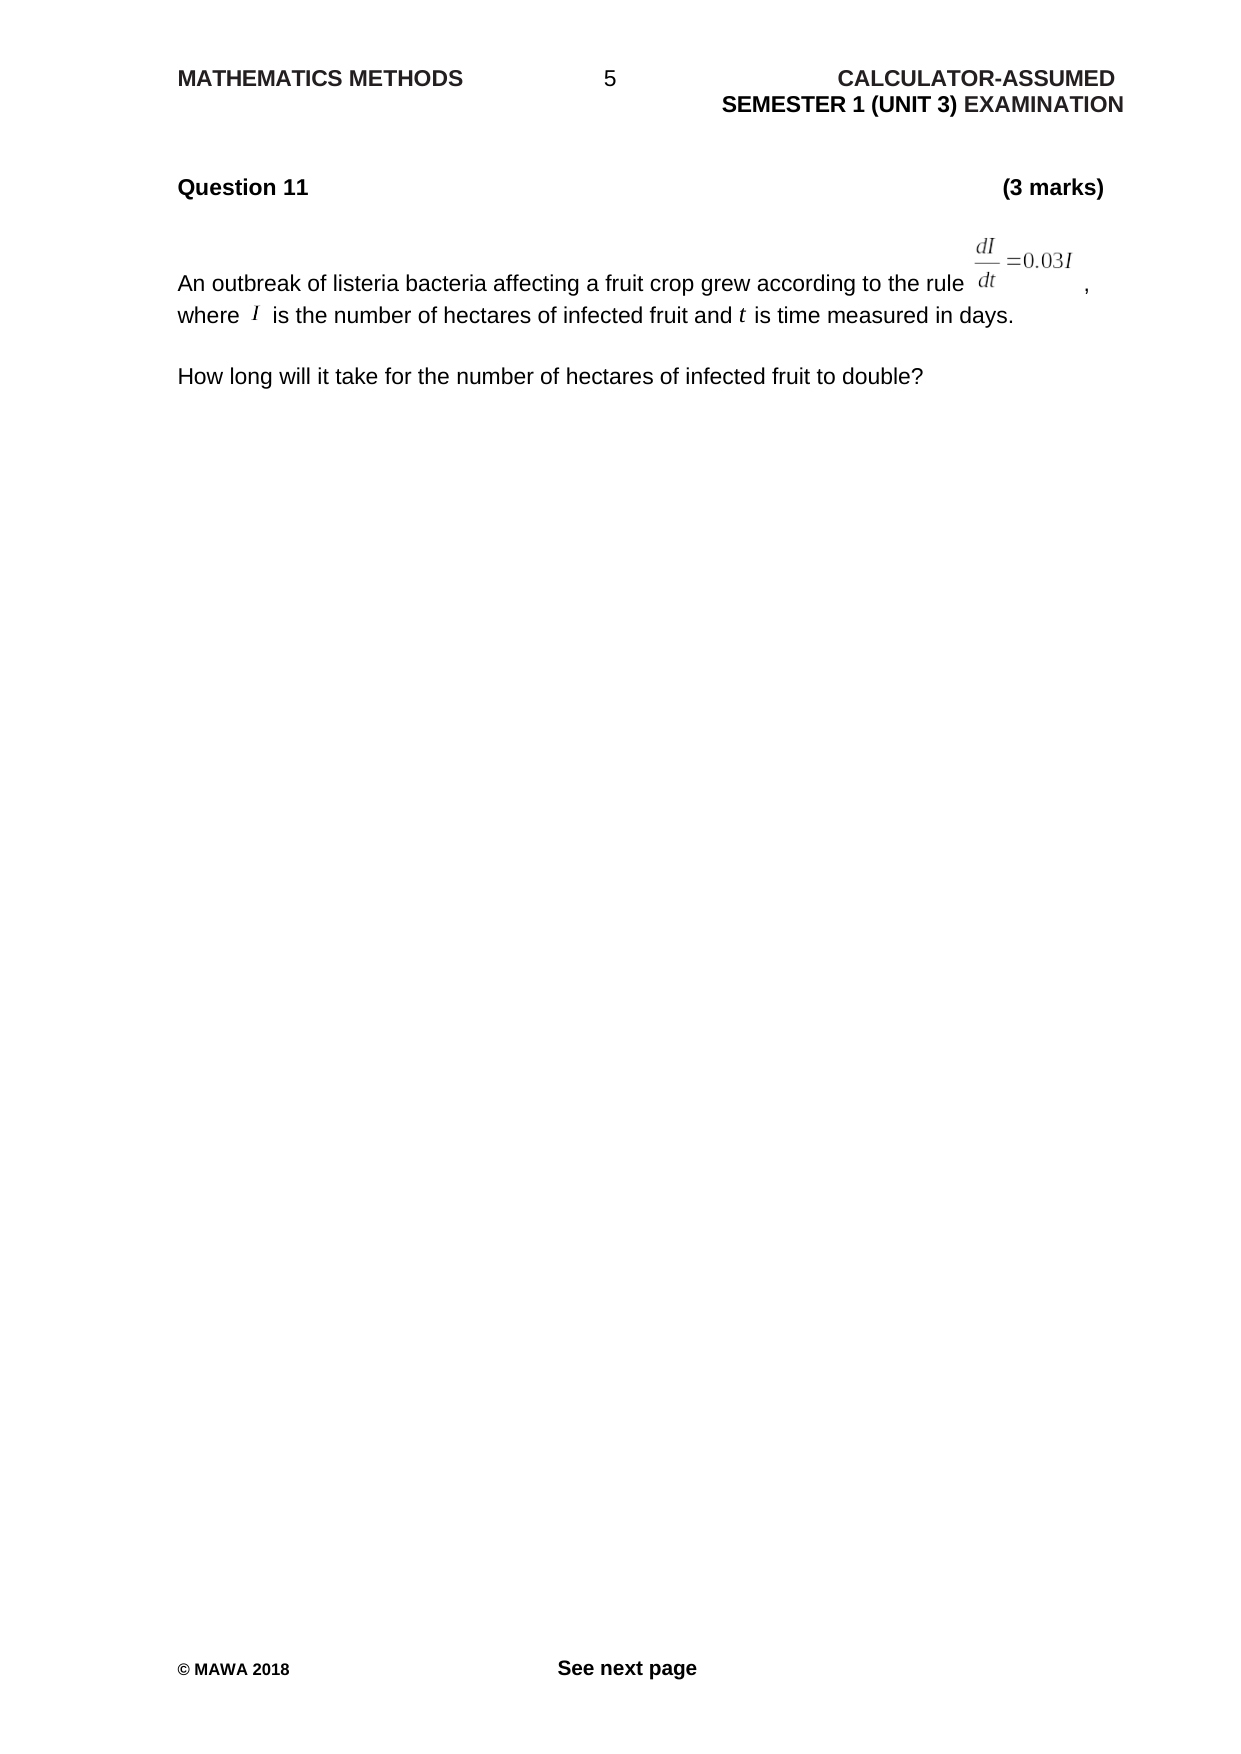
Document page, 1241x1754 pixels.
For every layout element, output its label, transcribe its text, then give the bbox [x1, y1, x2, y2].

text How long will it take for the number of hectares of infected fruit to double? [177, 363, 1122, 389]
text An outbreak of listeria bacteria affecting a fruit crop grew according to the rule , where is the number of hectares of infected fruit and is time measured in days. [177, 231, 1122, 329]
text Question 11 (3 marks) [177, 174, 1122, 201]
